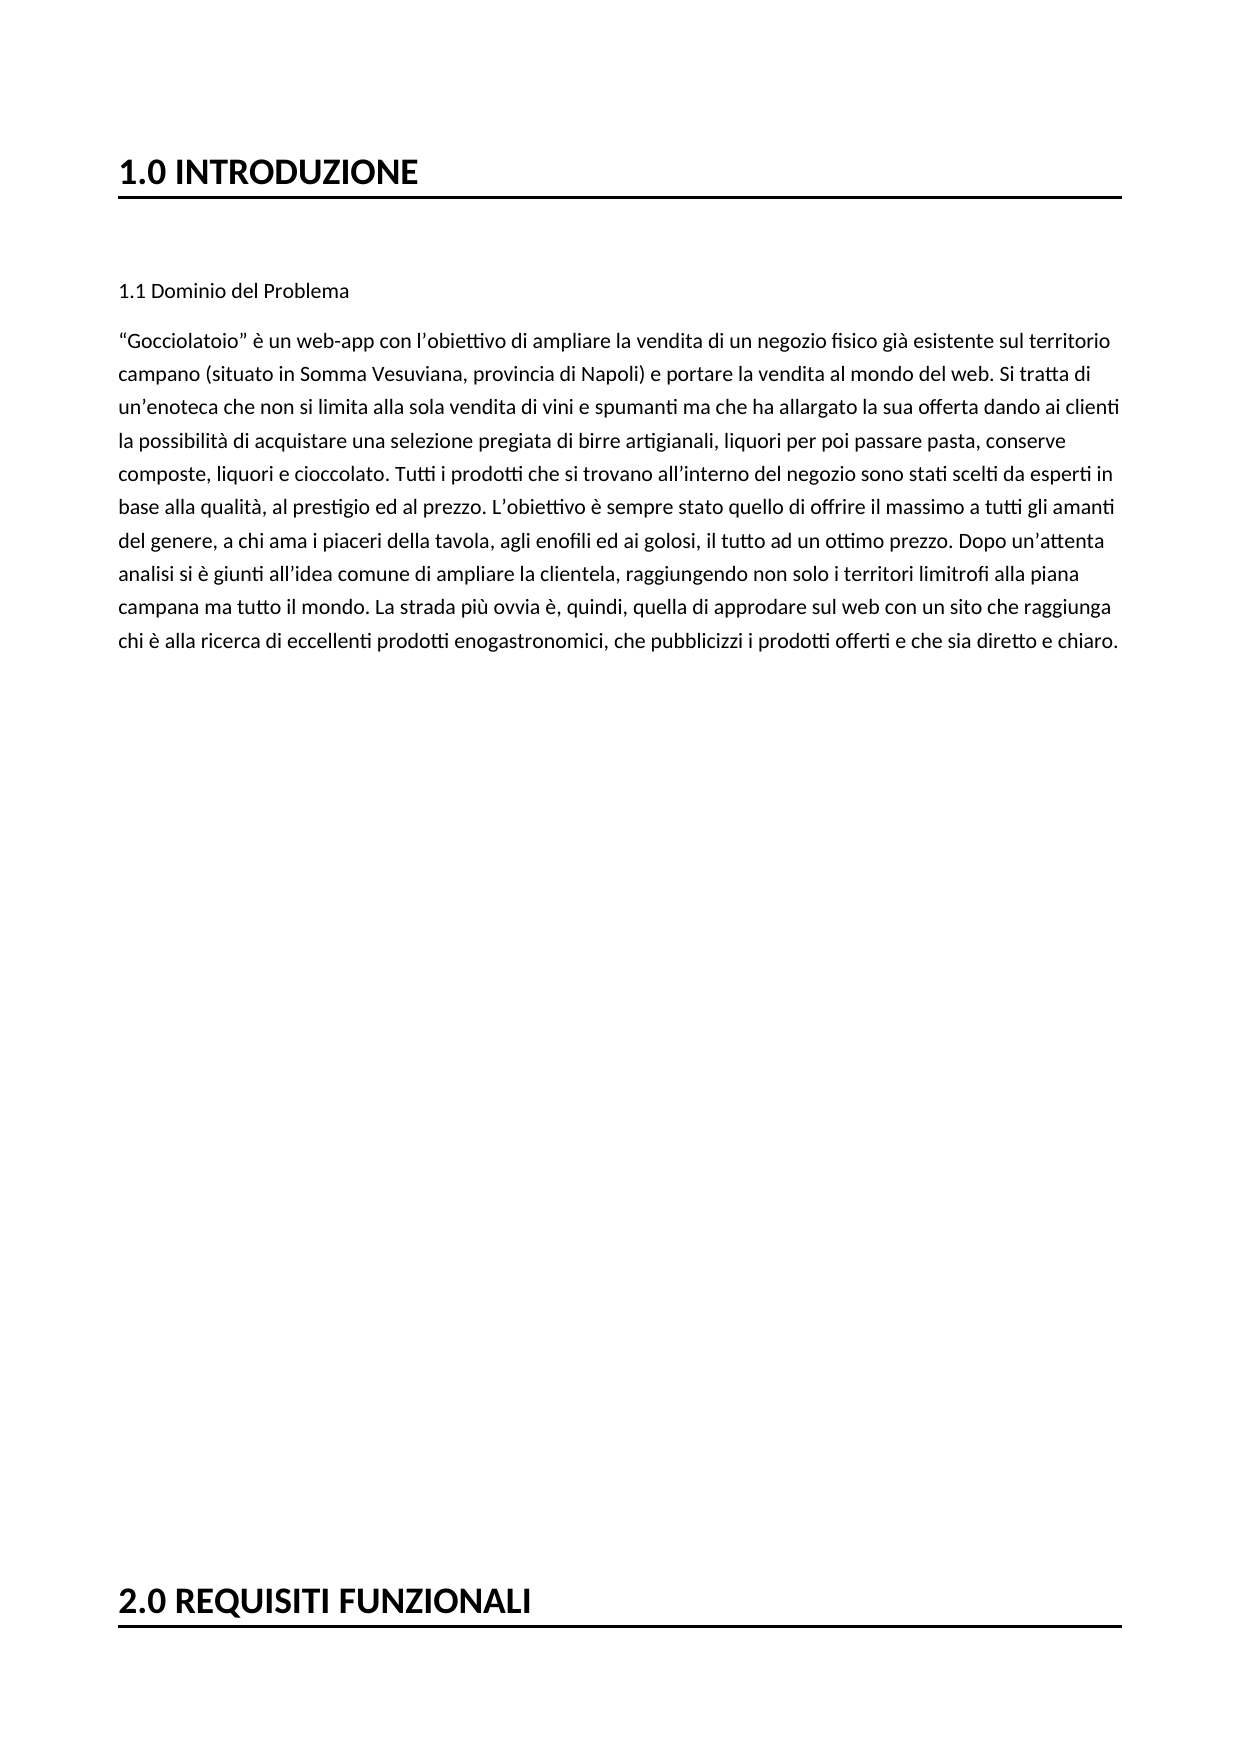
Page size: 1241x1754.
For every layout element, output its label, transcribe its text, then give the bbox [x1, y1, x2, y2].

text 1.1 Dominio del Problema [118, 277, 1122, 303]
text “Gocciolatoio” è un web-app con l’obiettivo di ampliare la vendita di un negozio fisico già esistente sul territorio campano (situato in Somma Vesuviana, provincia di Napoli) e portare la vendita al mondo del web. Si tratta di un’enoteca che non si limita alla sola vendita di vini e spumanti ma che ha allargato la sua offerta dando ai clienti la possibilità di acquistare una selezione pregiata di birre artigianali, liquori per poi passare pasta, conserve composte, liquori e cioccolato. Tutti i prodotti che si trovano all’interno del negozio sono stati scelti da esperti in base alla qualità, al prestigio ed al prezzo. L’obiettivo è sempre stato quello di offrire il massimo a tutti gli amanti del genere, a chi ama i piaceri della tavola, agli enofili ed ai golosi, il tutto ad un ottimo prezzo. Dopo un’attenta analisi si è giunti all’idea comune di ampliare la clientela, raggiungendo non solo i territori limitrofi alla piana campana ma tutto il mondo. La strada più ovvia è, quindi, quella di approdare sul web con un sito che raggiunga chi è alla ricerca di eccellenti prodotti enogastronomici, che pubblicizzi i prodotti offerti e che sia diretto e chiaro. [118, 327, 1122, 653]
text 2.0 REQUISITI FUNZIONALI [118, 1577, 1122, 1625]
text 1.0 INTRODUZIONE [118, 148, 1122, 196]
